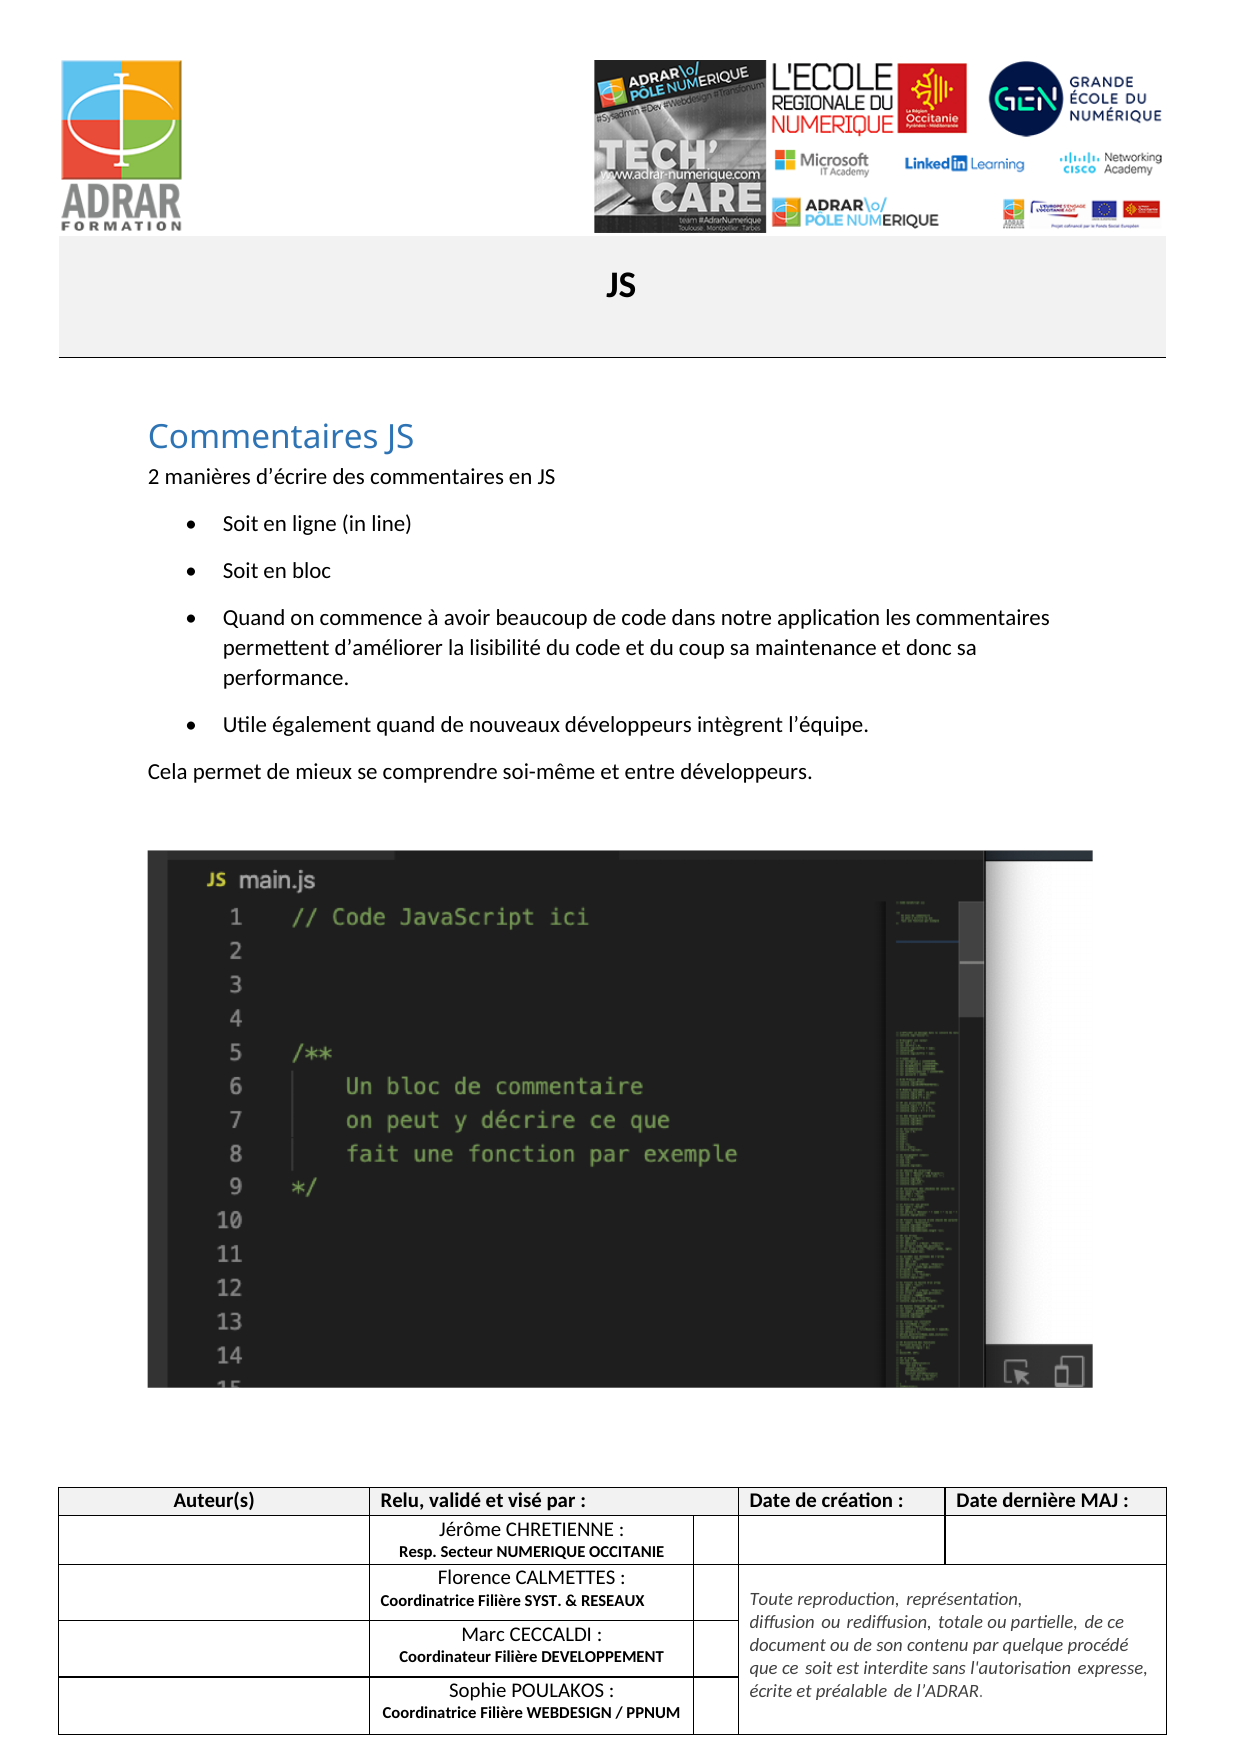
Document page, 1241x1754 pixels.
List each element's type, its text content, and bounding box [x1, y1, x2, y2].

list Quand on commence à avoir beaucoup de code dans notre application les commentaires permettent d’améliorer la lisibilité du code et du coup sa maintenance et donc sa performance. [185, 603, 1093, 691]
picture [61, 58, 183, 233]
picture [147, 850, 1093, 1388]
picture [594, 60, 1166, 233]
list Soit en ligne (in line) [185, 509, 1093, 537]
text Cela permet de mieux se comprendre soi-même et entre développeurs. [148, 757, 1093, 785]
subtitle Commentaires JS [148, 413, 1093, 459]
list Soit en bloc [185, 556, 1093, 584]
text 2 manières d’écrire des commentaires en JS [148, 462, 1093, 490]
list Utile également quand de nouveaux développeurs intègrent l’équipe. [185, 710, 1093, 738]
